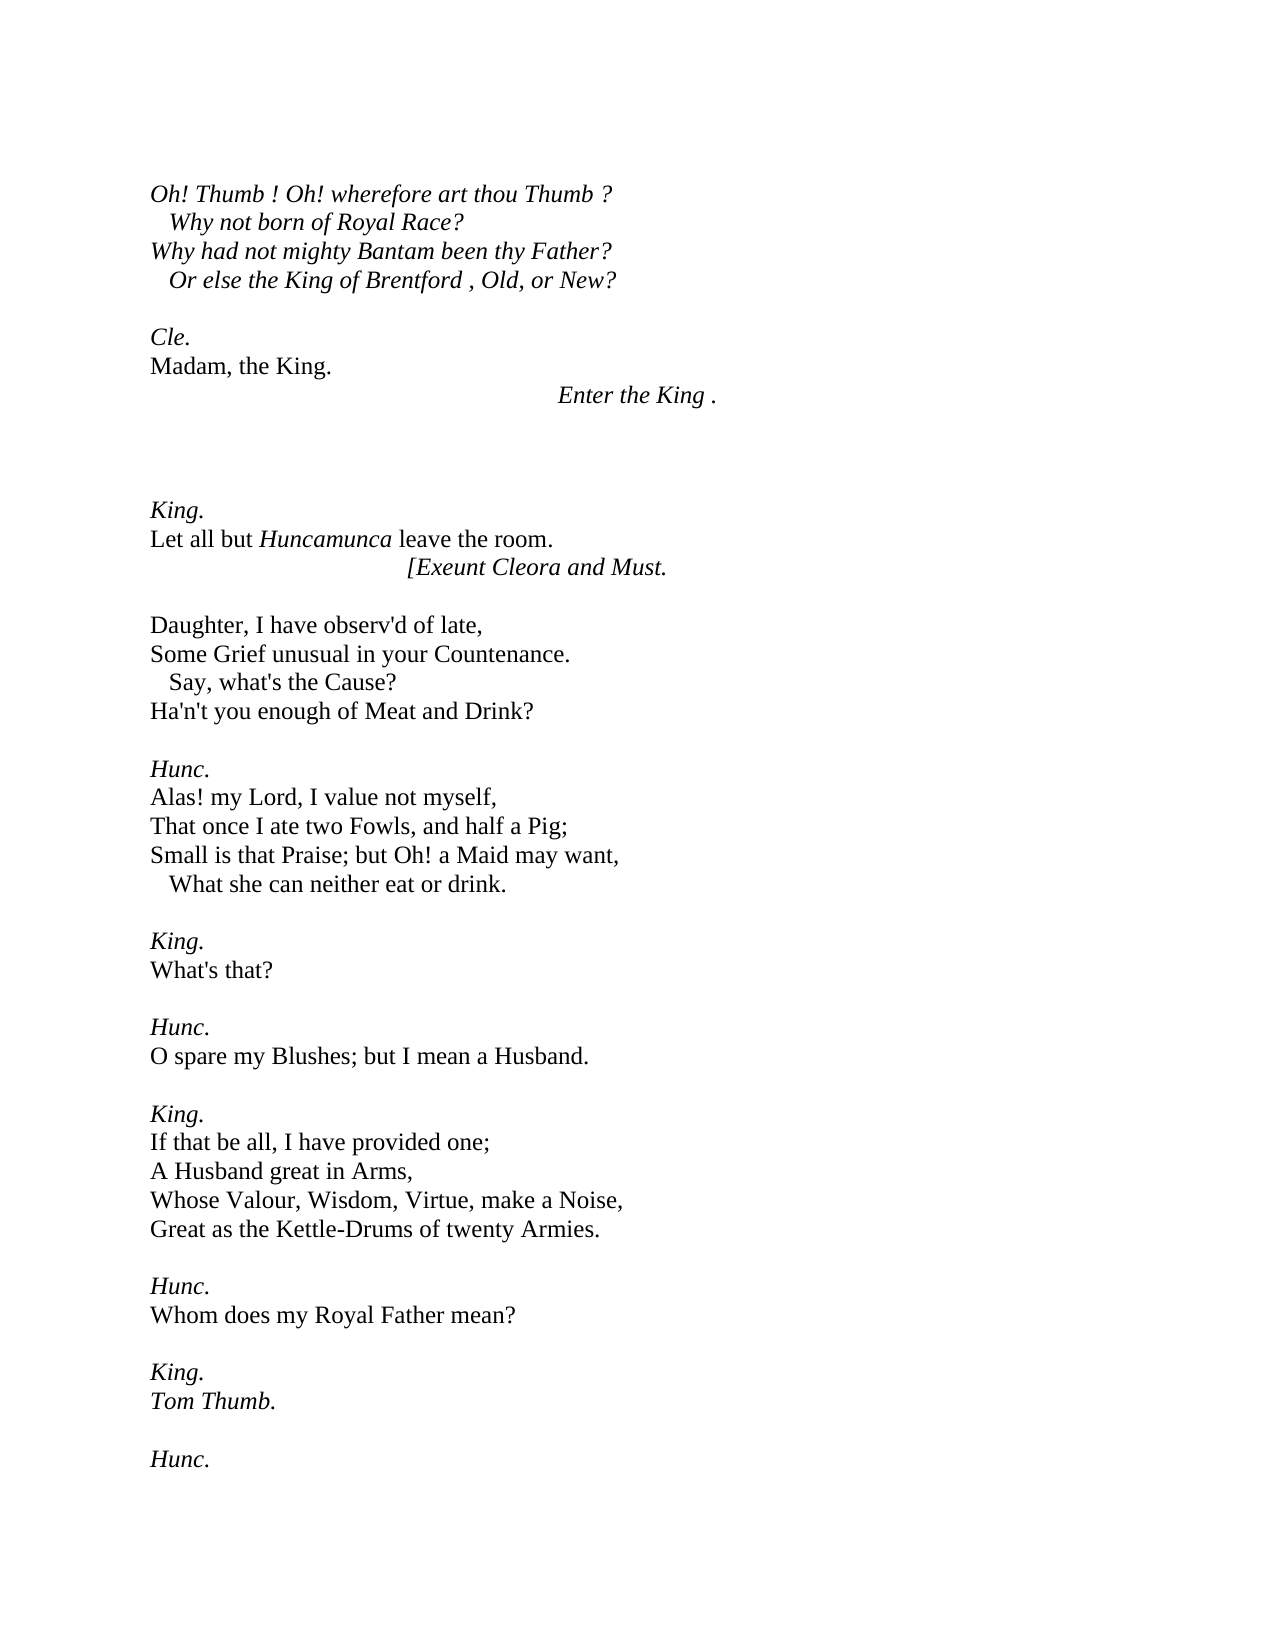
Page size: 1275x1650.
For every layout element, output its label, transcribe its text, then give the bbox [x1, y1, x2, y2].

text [150, 409, 1125, 1472]
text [150, 150, 1125, 380]
text Enter the King . [150, 380, 1125, 409]
